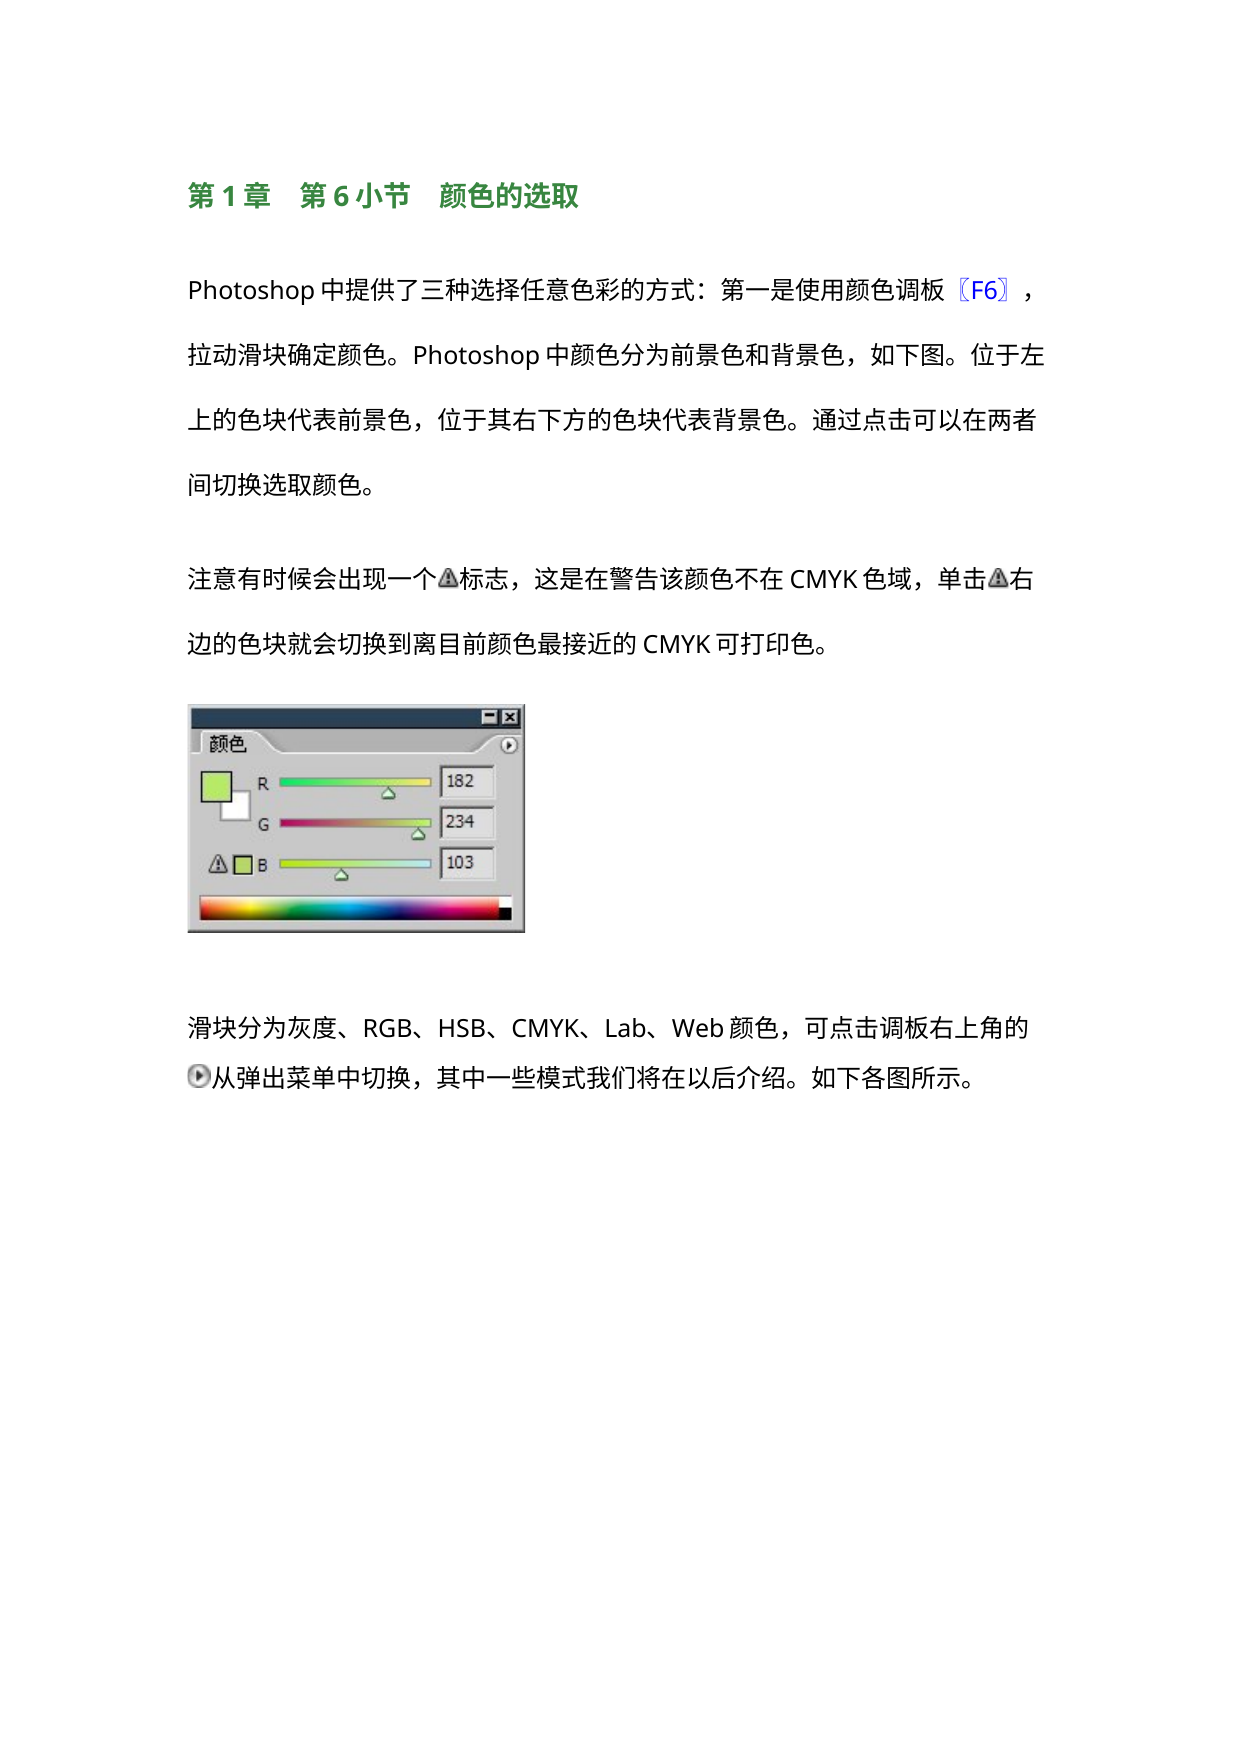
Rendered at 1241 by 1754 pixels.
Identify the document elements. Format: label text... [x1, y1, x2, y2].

text Photoshop中提供了三种选择任意色彩的方式：第一是使用颜色调板〖F6〗，拉动滑块确定颜色。Photoshop中颜色分为前景色和背景色，如下图。位于左上的色块代表前景色，位于其右下方的色块代表背景色。通过点击可以在两者间切换选取颜色。 [187, 256, 1053, 516]
picture [187, 704, 525, 933]
picture [437, 568, 460, 589]
text 注意有时候会出现一个标志，这是在警告该颜色不在CMYK色域，单击右边的色块就会切换到离目前颜色最接近的CMYK可打印色。 [187, 545, 1053, 675]
picture [187, 1064, 211, 1088]
picture [987, 568, 1010, 589]
text 第1章 第6小节 颜色的选取 [187, 162, 1053, 227]
text 滑块分为灰度、RGB、HSB、CMYK、Lab、Web颜色，可点击调板右上角的从弹出菜单中切换，其中一些模式我们将在以后介绍。如下各图所示。 [187, 994, 1053, 1124]
